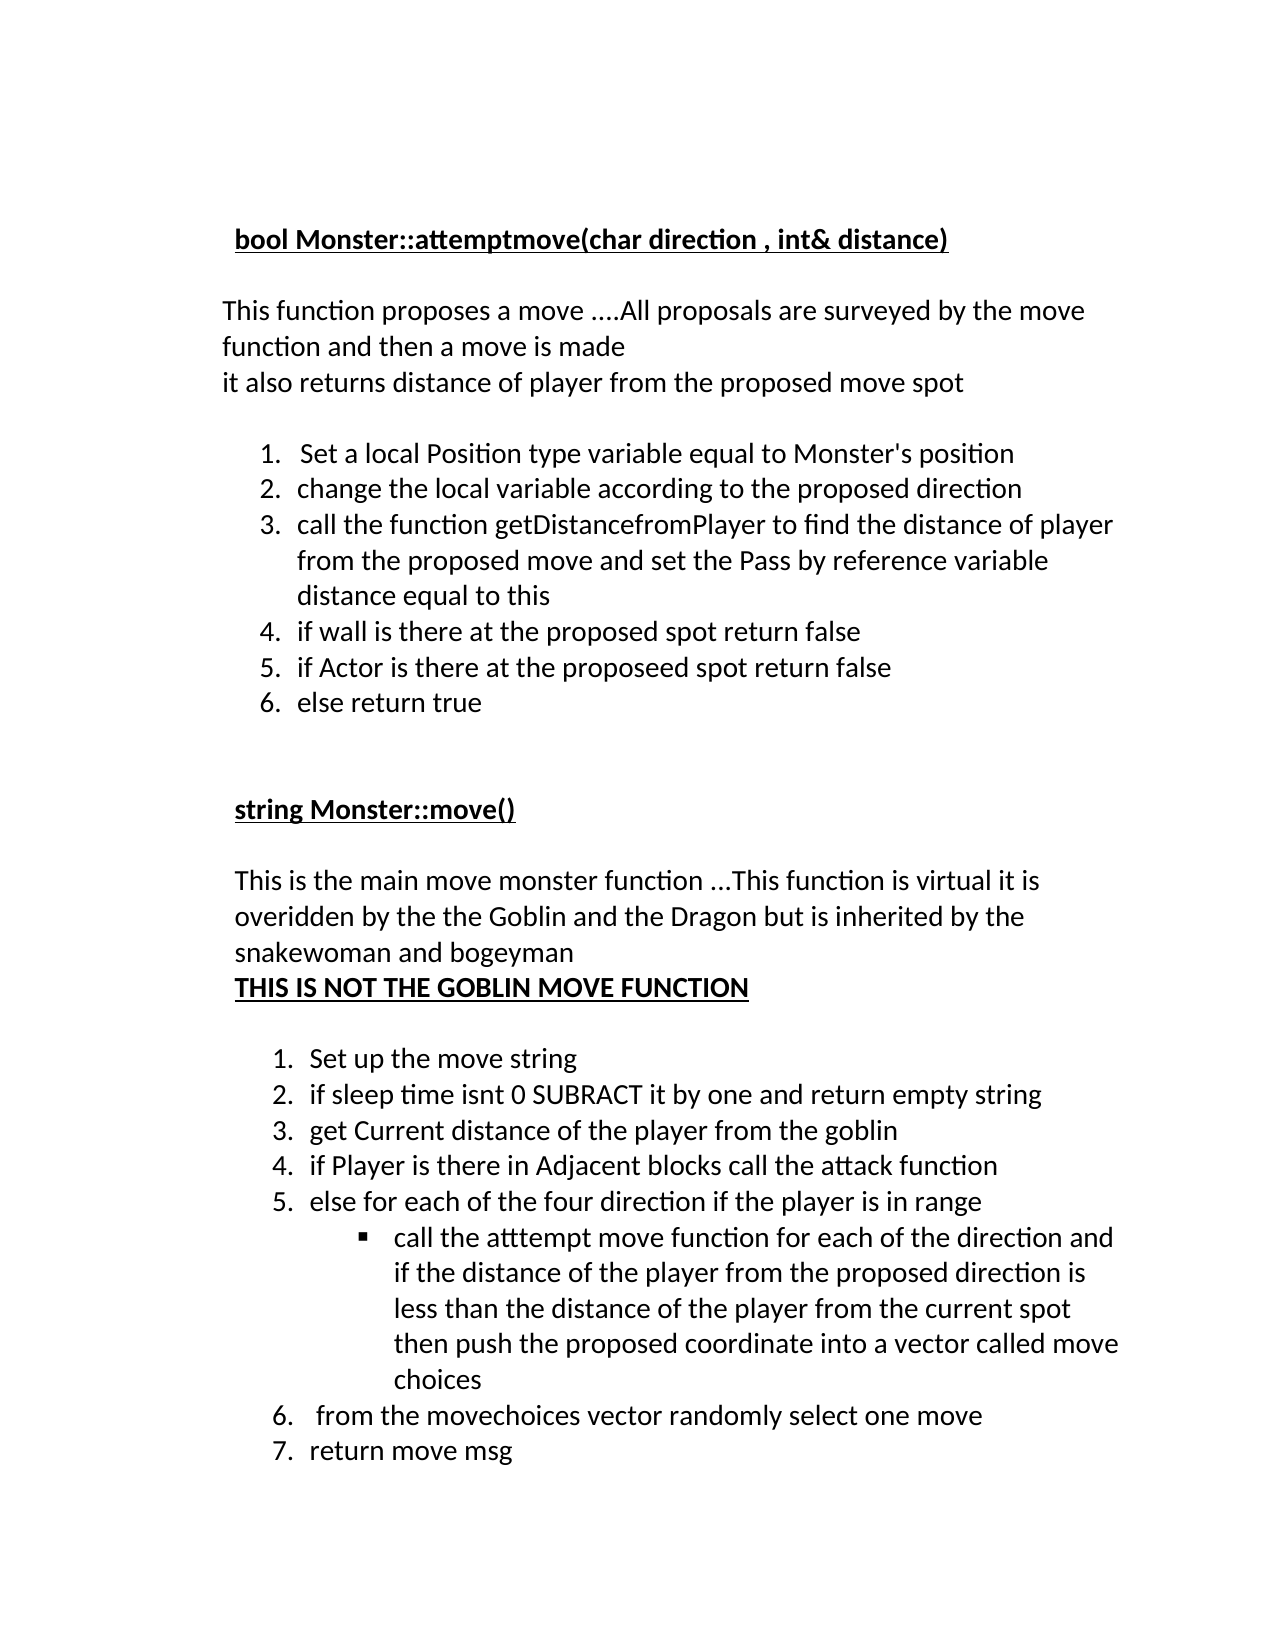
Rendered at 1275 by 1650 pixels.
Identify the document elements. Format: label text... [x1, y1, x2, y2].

text it also returns distance of player from the proposed move spot [150, 364, 1125, 399]
text This function proposes a move ....All proposals are surveyed by the move function and then a move is made [150, 292, 1125, 364]
list return move msg [272, 1432, 1125, 1468]
list call the function getDistancefromPlayer to find the distance of player from the proposed move and set the Pass by reference variable distance equal to this [259, 506, 1125, 613]
list if sleep time isnt 0 SUBRACT it by one and return empty string [272, 1076, 1125, 1112]
list else return true [259, 684, 1125, 720]
list from the movechoices vector randomly select one move [272, 1397, 1125, 1432]
list if Player is there in Adjacent blocks call the attack function [272, 1147, 1125, 1183]
list get Current distance of the player from the goblin [272, 1112, 1125, 1147]
list call the atttempt move function for each of the direction and if the distance of the player from the proposed direction is less than the distance of the player from the current spot then push the proposed coordinate into a vector called move choices [356, 1219, 1125, 1397]
list if Actor is there at the proposeed spot return false [259, 649, 1125, 684]
list if wall is there at the proposed spot return false [259, 613, 1125, 649]
text THIS IS NOT THE GOBLIN MOVE FUNCTION [234, 969, 1125, 1005]
text string Monster::move() [234, 791, 1125, 827]
list else for each of the four direction if the player is in range [272, 1183, 1125, 1219]
list Set a local Position type variable equal to Monster's position [259, 435, 1125, 471]
text This is the main move monster function ...This function is virtual it is overidden by the the Goblin and the Dragon but is inherited by the snakewoman and bogeyman [234, 862, 1125, 969]
text bool Monster::attemptmove(char direction , int& distance) [234, 221, 1125, 257]
list Set up the move string [272, 1041, 1125, 1076]
list change the local variable according to the proposed direction [259, 471, 1125, 506]
